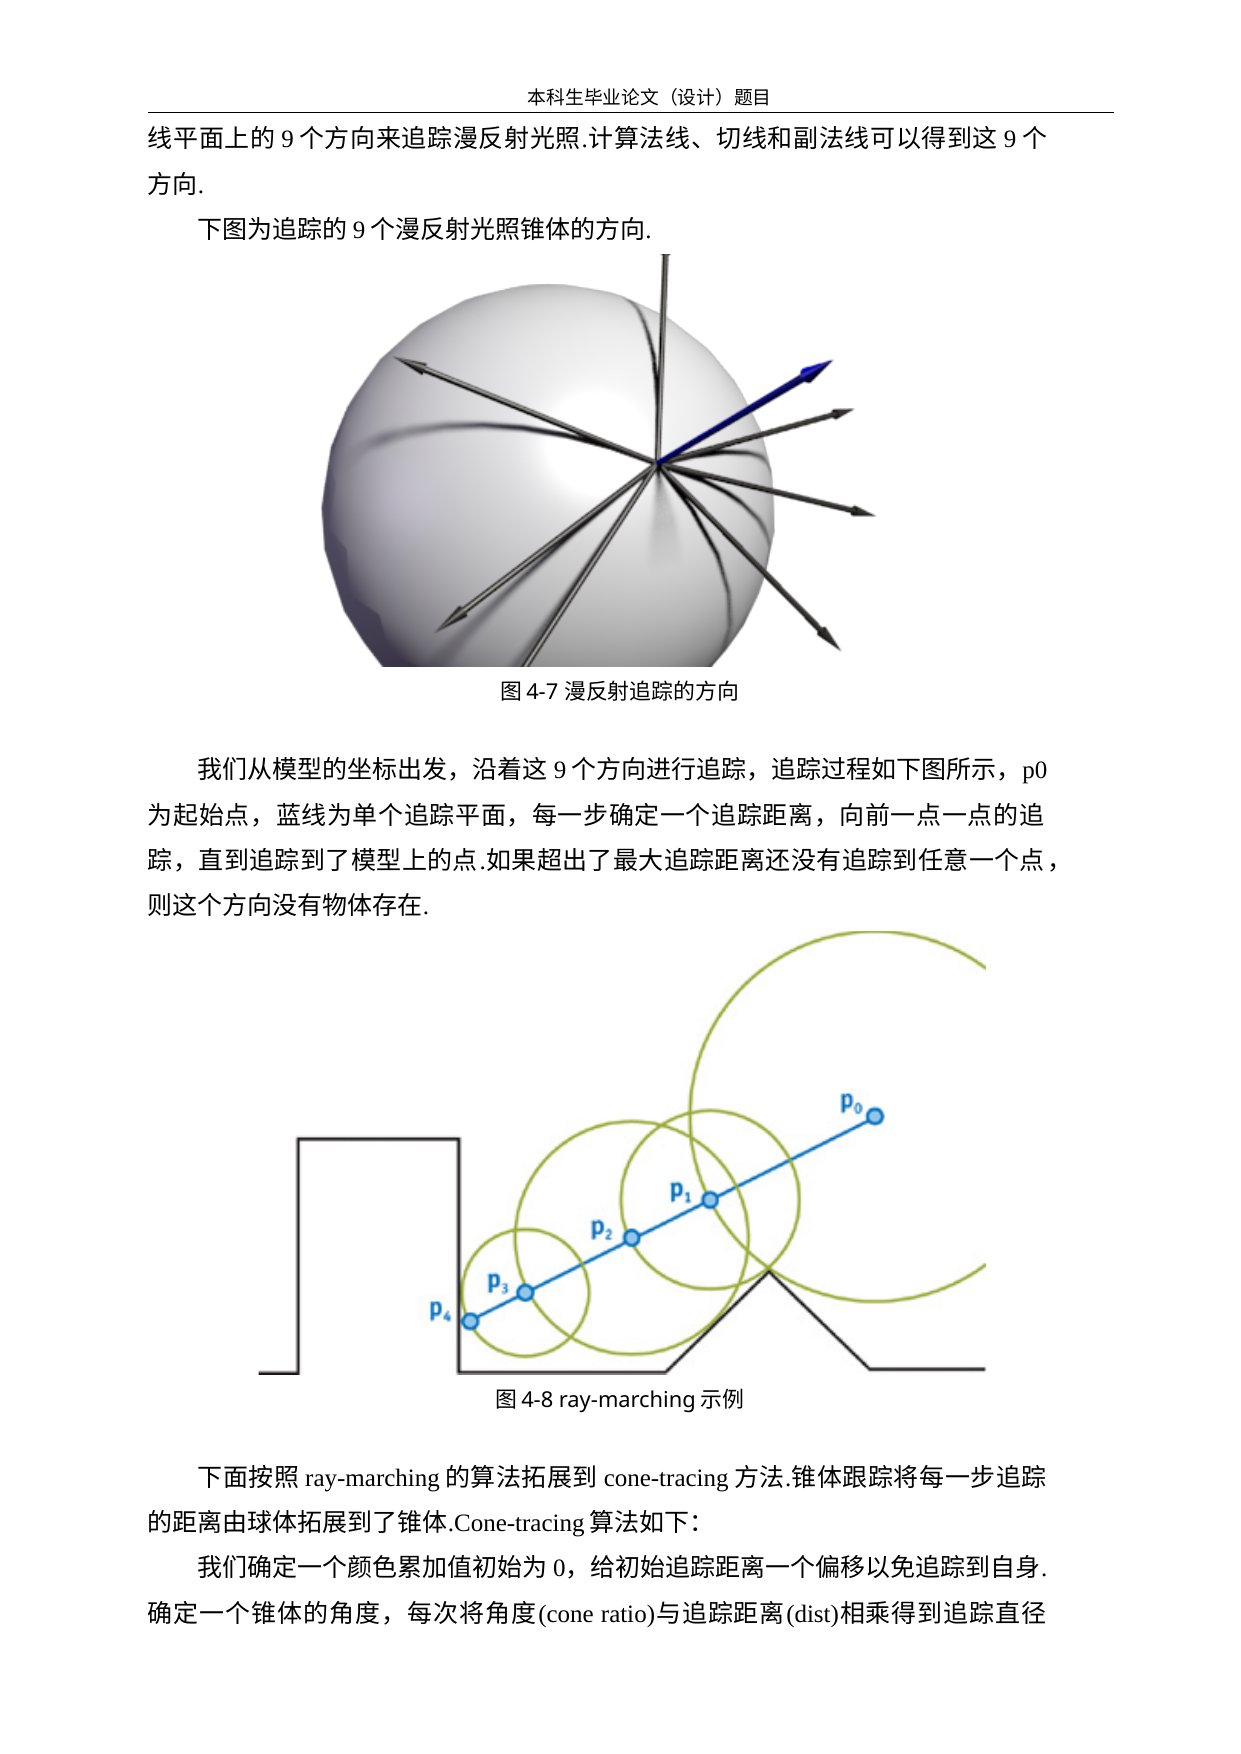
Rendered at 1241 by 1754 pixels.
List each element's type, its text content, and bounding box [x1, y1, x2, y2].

text 我们从模型的坐标出发，沿着这9个方向进行追踪，追踪过程如下图所示，p0为起始点，蓝线为单个追踪平面，每一步确定一个追踪距离，向前一点一点的追踪，直到追踪到了模型上的点.如果超出了最大追踪距离还没有追踪到任意一个点，则这个方向没有物体存在. [148, 750, 1047, 922]
picture [258, 931, 987, 1375]
picture [241, 254, 975, 667]
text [148, 119, 1047, 200]
text 下图为追踪的9个漫反射光照锥体的方向. [148, 209, 1047, 246]
text 图4-8 ray-marching示例 [148, 1382, 1047, 1413]
text 图4-7 漫反射追踪的方向 [148, 674, 1047, 706]
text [148, 1548, 1047, 1629]
text 下面按照ray-marching的算法拓展到cone-tracing方法.锥体跟踪将每一步追踪的距离由球体拓展到了锥体.Cone-tracing算法如下： [148, 1457, 1047, 1539]
